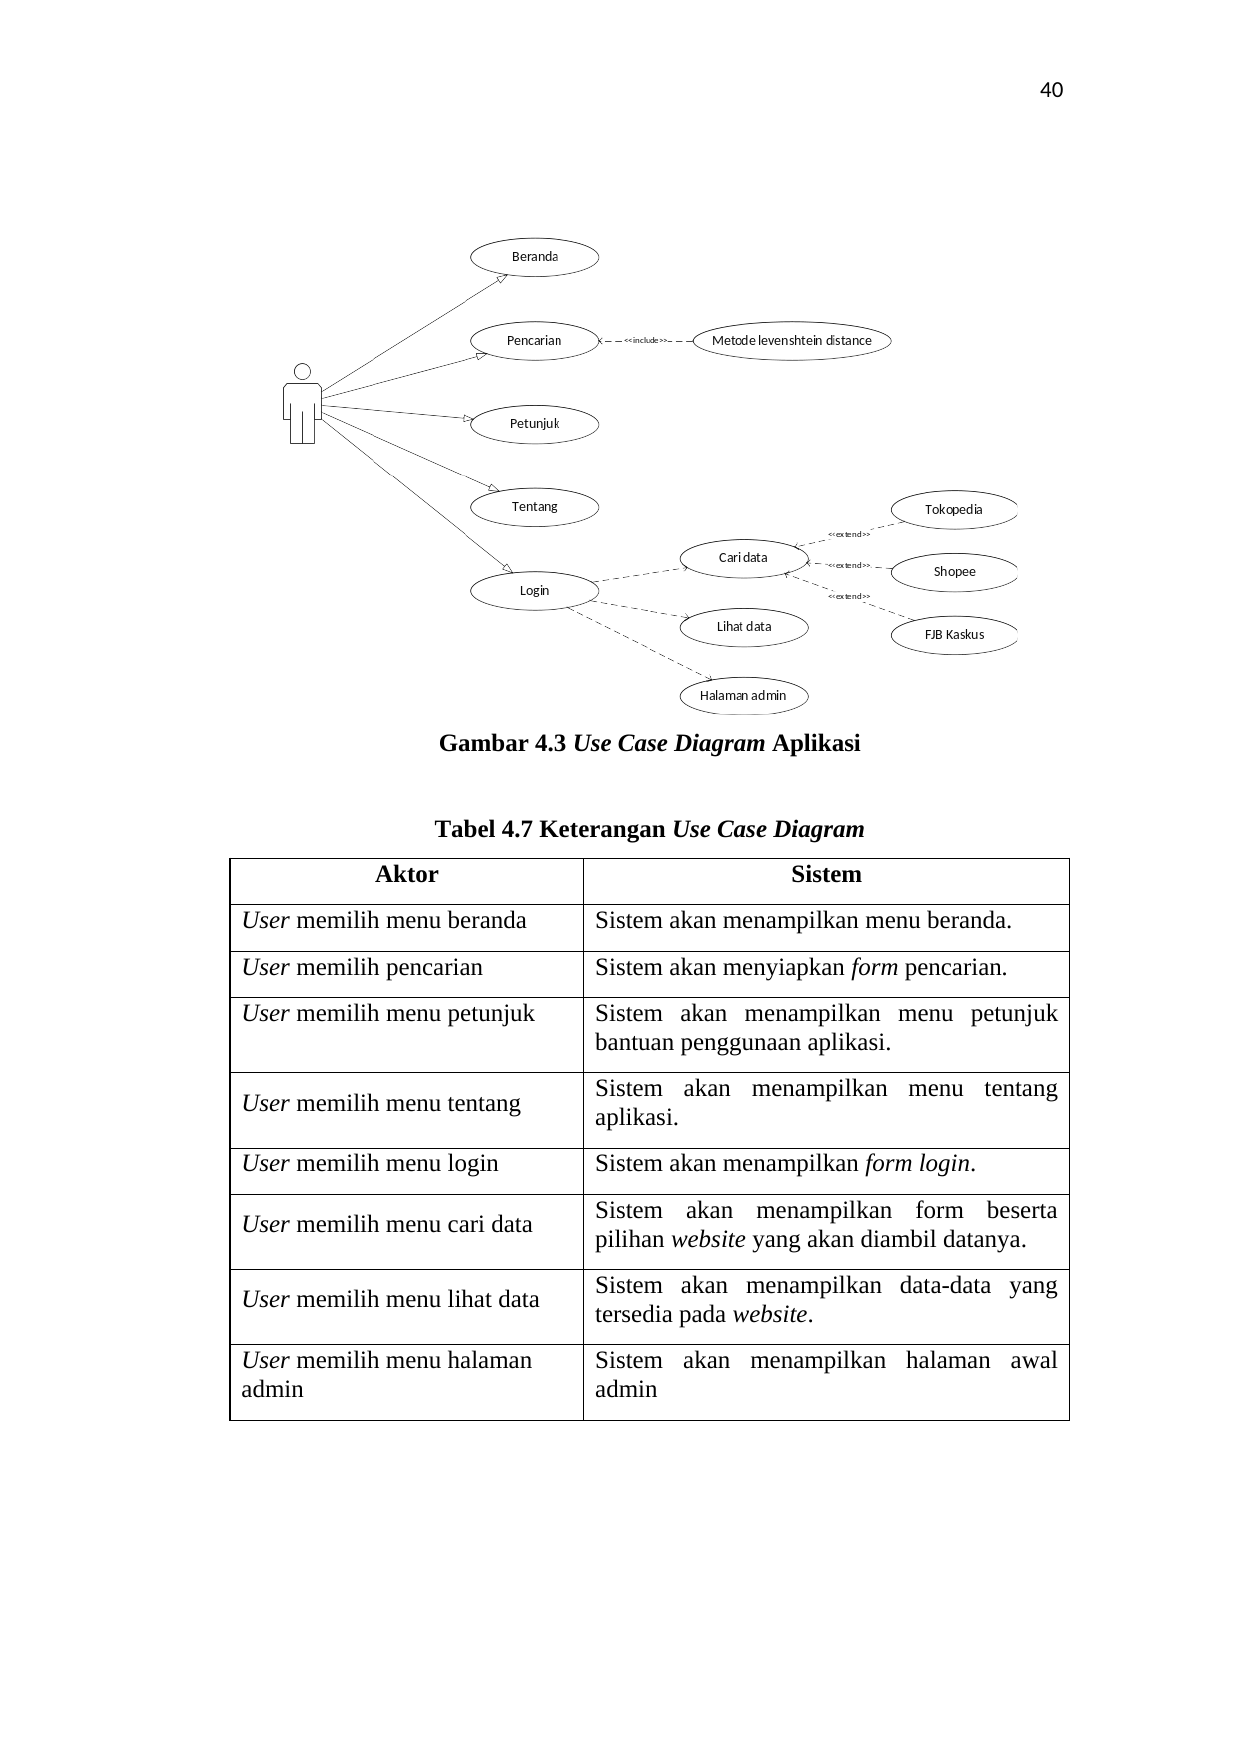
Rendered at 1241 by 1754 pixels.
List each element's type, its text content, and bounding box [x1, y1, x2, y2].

table_cell Sistem akan menampilkan form beserta pilihan website yang akan diambil datanya. [584, 1195, 1069, 1269]
table_header Sistem [584, 859, 1069, 904]
table_header Aktor [231, 859, 583, 904]
table_cell Sistem akan menampilkan data-data yang tersedia pada website. [584, 1270, 1069, 1344]
table_cell User memilih menu login [231, 1149, 583, 1194]
table_cell User memilih menu halaman admin [231, 1345, 583, 1419]
table_cell Sistem akan menampilkan menu tentang aplikasi. [584, 1073, 1069, 1147]
table_cell Sistem akan menyiapkan form pencarian. [584, 952, 1069, 997]
table_cell User memilih pencarian [231, 952, 583, 997]
table_cell Sistem akan menampilkan menu petunjuk bantuan penggunaan aplikasi. [584, 998, 1069, 1072]
table_cell User memilih menu cari data [231, 1195, 583, 1269]
table_cell User memilih menu tentang [231, 1073, 583, 1147]
table_cell Sistem akan menampilkan menu beranda. [584, 905, 1069, 951]
list Tabel 4.7 Keterangan Use Case Diagram [236, 814, 1063, 843]
table_cell User memilih menu lihat data [231, 1270, 583, 1344]
list Gambar 4.3 Use Case Diagram Aplikasi [236, 728, 1063, 757]
table_cell Sistem akan menampilkan halaman awal admin [584, 1345, 1069, 1419]
table_cell User memilih menu beranda [231, 905, 583, 951]
table_cell User memilih menu petunjuk [231, 998, 583, 1072]
table_cell Sistem akan menampilkan form login. [584, 1149, 1069, 1194]
